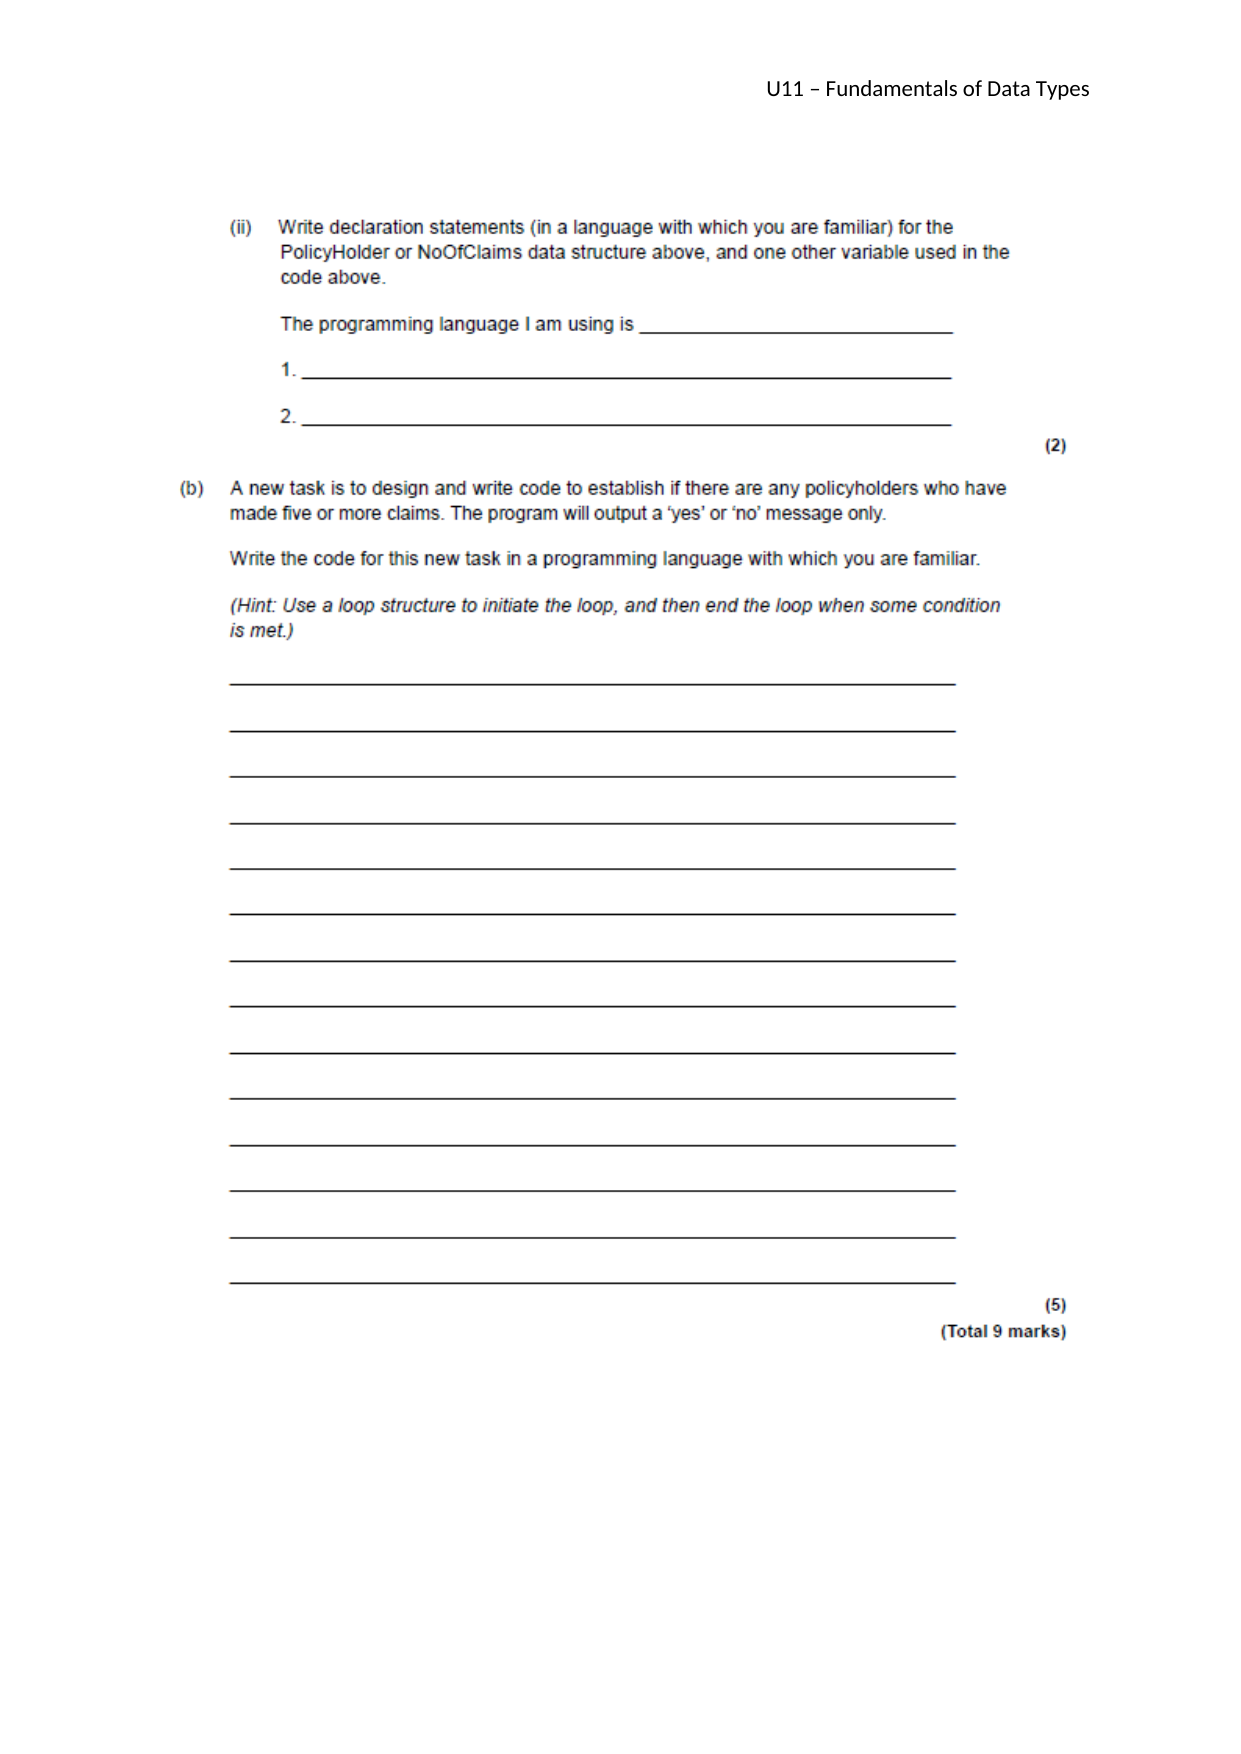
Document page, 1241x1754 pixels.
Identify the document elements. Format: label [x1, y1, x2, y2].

picture [165, 195, 1075, 1350]
